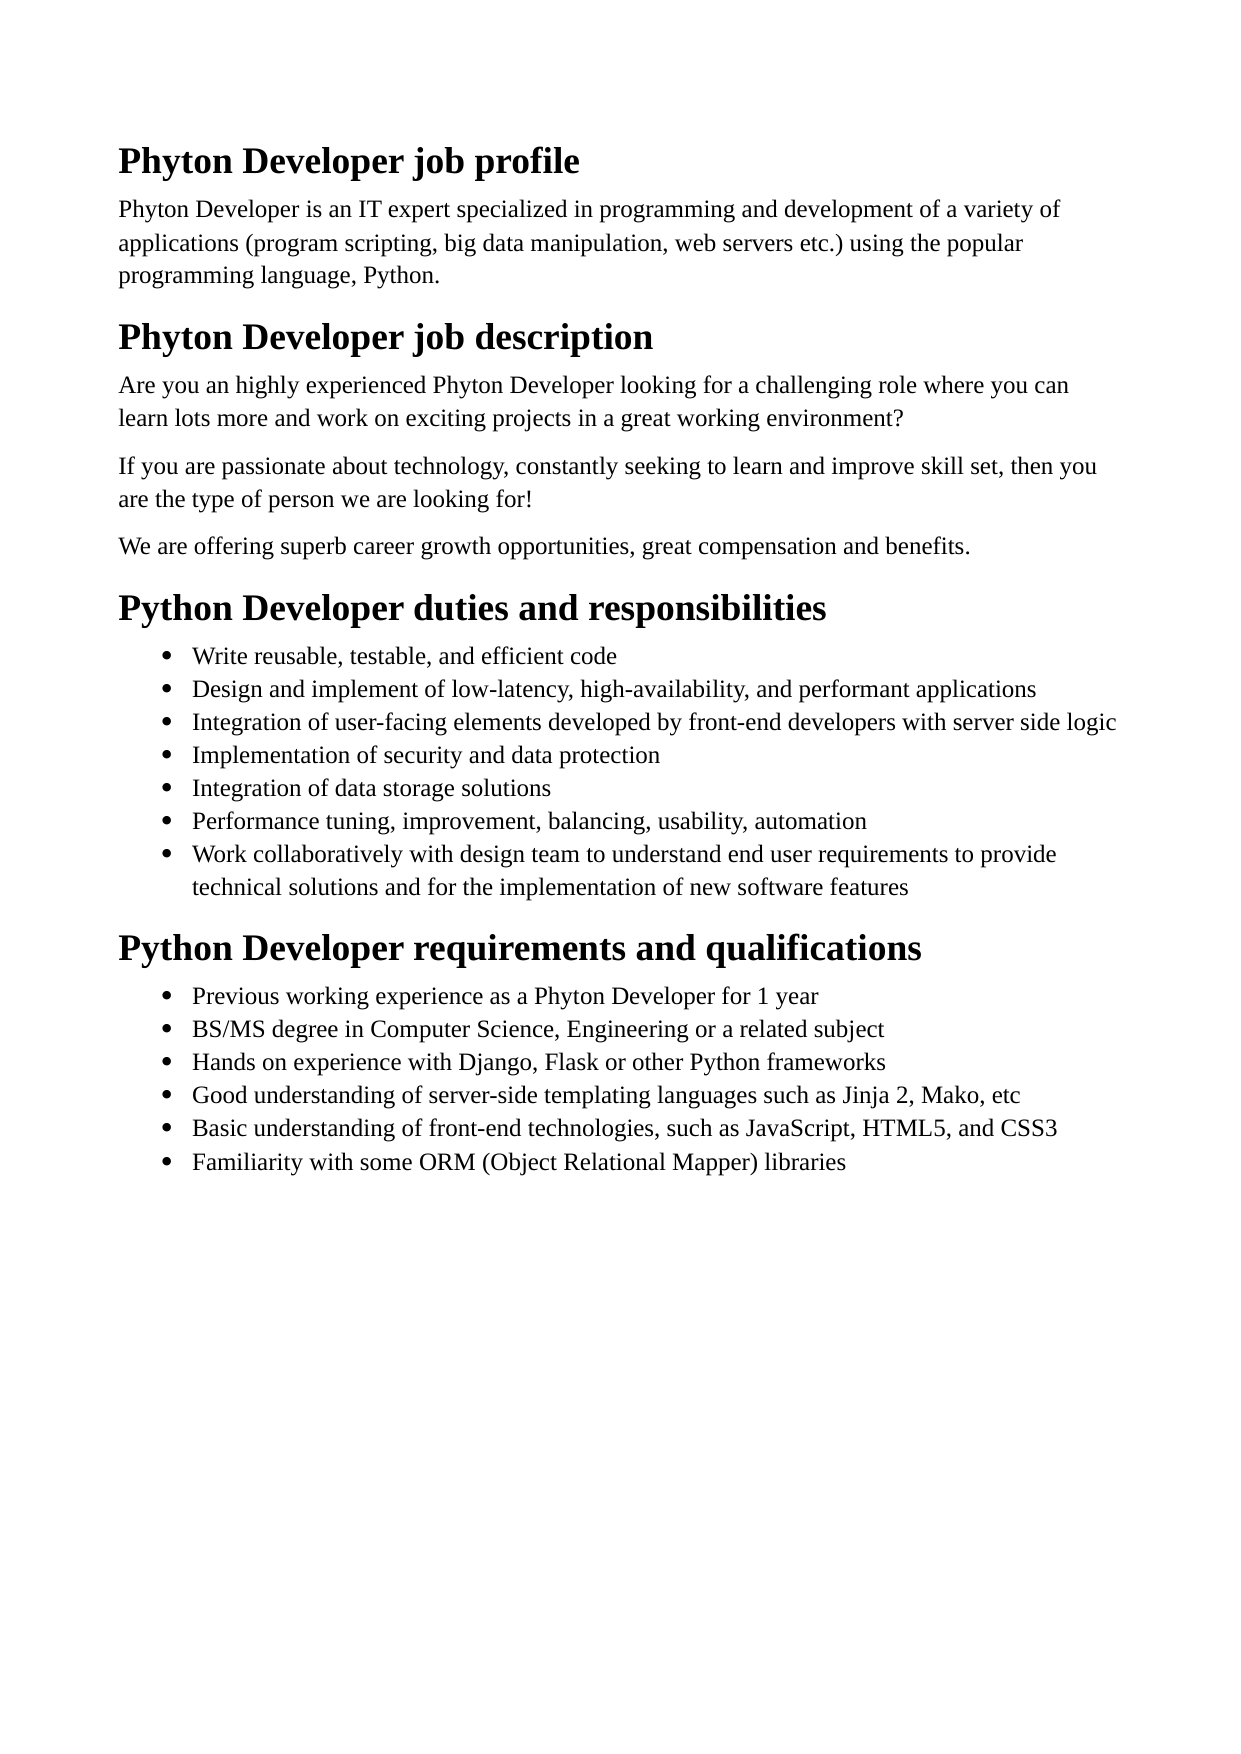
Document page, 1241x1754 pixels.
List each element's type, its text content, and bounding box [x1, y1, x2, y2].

list Integration of user-facing elements developed by front-end developers with server side logic [162, 707, 1122, 736]
list Familiarity with some ORM (Object Relational Mapper) libraries [162, 1147, 1122, 1175]
subtitle Phyton Developer job description [118, 314, 1122, 358]
subtitle Python Developer requirements and qualifications [118, 926, 1122, 969]
text We are offering superb career growth opportunities, great compensation and benefits. [118, 531, 1122, 560]
list Work collaboratively with design team to understand end user requirements to provide technical solutions and for the implementation of new software features [162, 839, 1122, 901]
list BS/MS degree in Computer Science, Engineering or a related subject [162, 1014, 1122, 1043]
list Previous working experience as a Phyton Developer for 1 year [162, 981, 1122, 1010]
list Performance tuning, improvement, balancing, usability, automation [162, 806, 1122, 835]
list Implementation of security and data protection [162, 740, 1122, 769]
list Write reusable, testable, and efficient code [162, 641, 1122, 669]
text Are you an highly experienced Phyton Developer looking for a challenging role where you can learn lots more and work on exciting projects in a great working environment? [118, 370, 1122, 432]
text If you are passionate about technology, constantly seeking to learn and improve skill set, then you are the type of person we are looking for! [118, 451, 1122, 512]
list Design and implement of low-latency, high-availability, and performant applications [162, 674, 1122, 703]
subtitle Phyton Developer job profile [118, 139, 1122, 182]
list Integration of data storage solutions [162, 773, 1122, 802]
list Basic understanding of front-end technologies, such as JavaScript, HTML5, and CSS3 [162, 1113, 1122, 1142]
subtitle Python Developer duties and responsibilities [118, 585, 1122, 628]
text Phyton Developer is an IT expert specialized in programming and development of a variety of applications (program scripting, big data manipulation, web servers etc.) using the popular programming language, Python. [118, 194, 1122, 289]
list Hands on experience with Django, Flask or other Python frameworks [162, 1047, 1122, 1076]
list Good understanding of server-side templating languages such as Jinja 2, Mako, etc [162, 1081, 1122, 1109]
